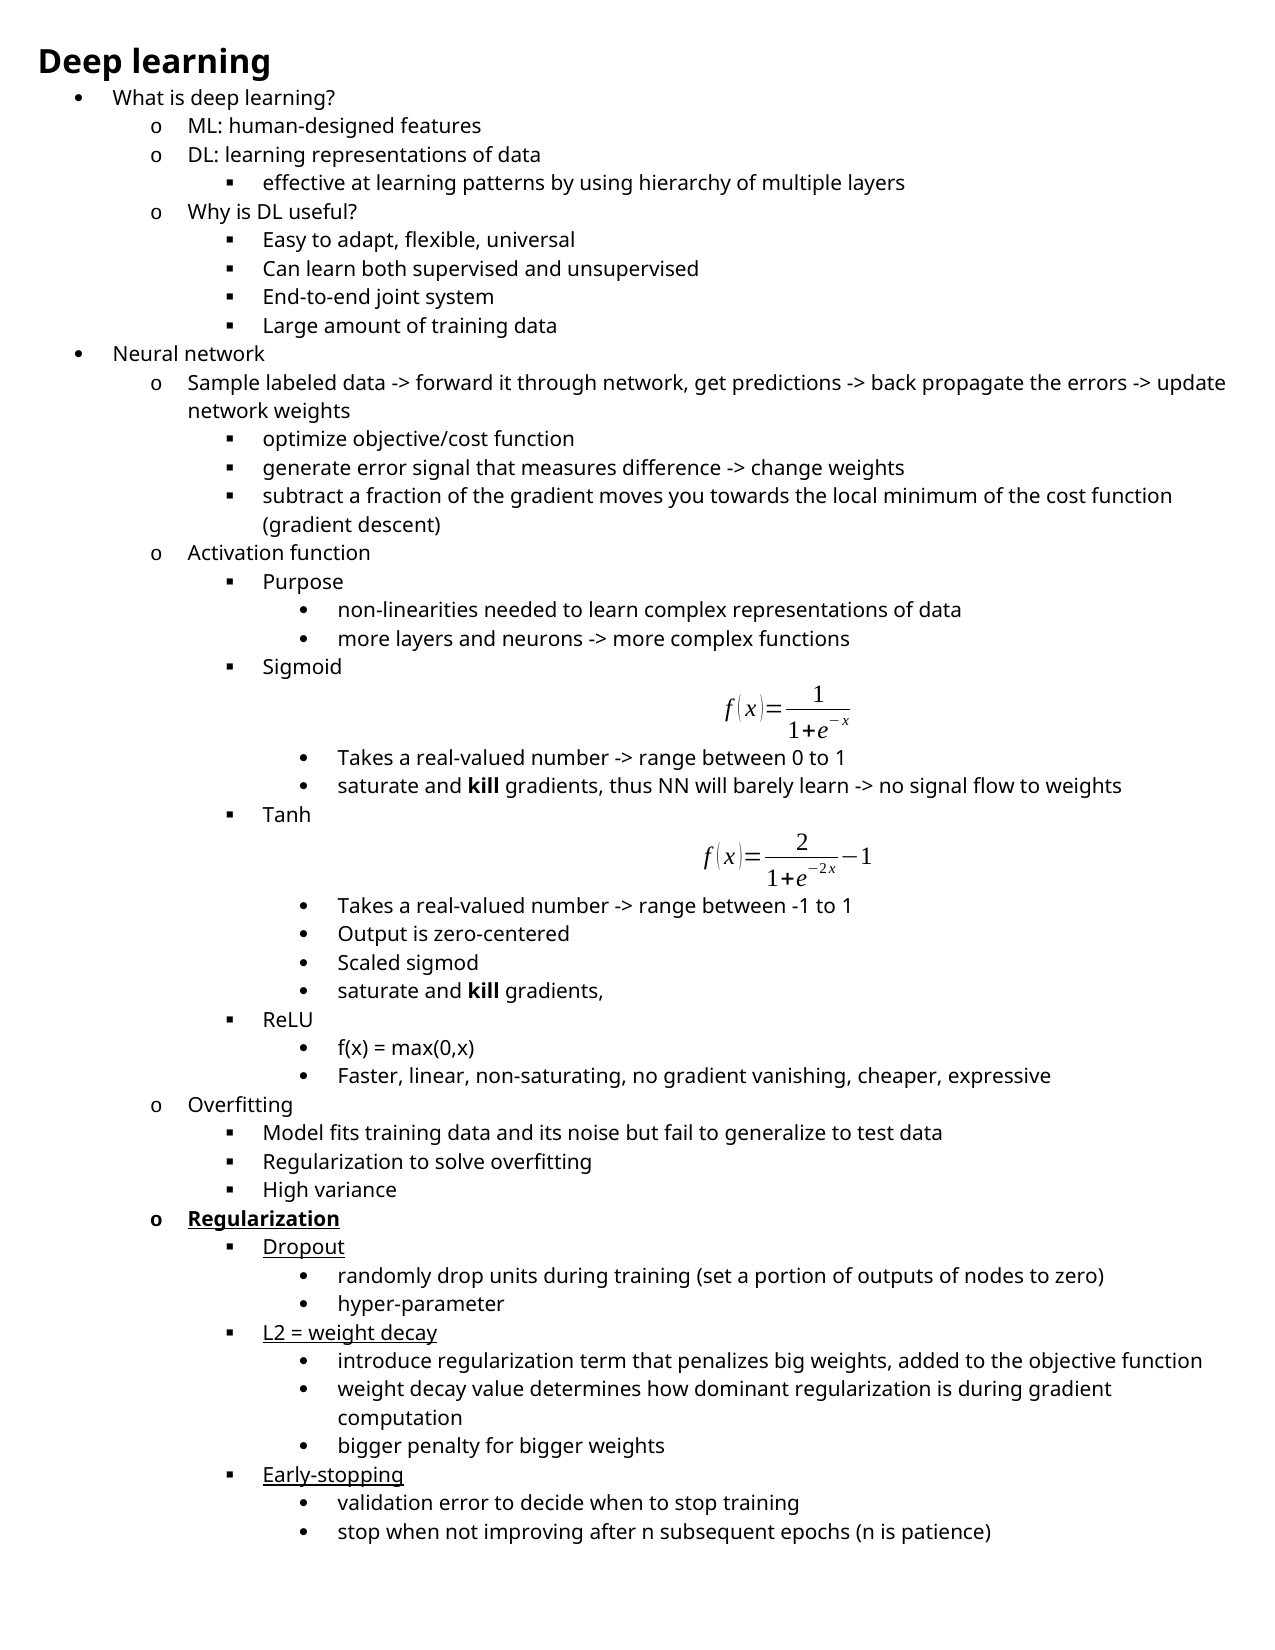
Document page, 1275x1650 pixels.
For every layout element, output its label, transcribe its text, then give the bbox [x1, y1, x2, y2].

list Sample labeled data -> forward it through network, get predictions -> back propagate the errors -> update network weights [150, 368, 1237, 424]
list non-linearities needed to learn complex representations of data [300, 595, 1237, 624]
list Large amount of training data [225, 311, 1237, 339]
list Sigmoid [225, 652, 1237, 681]
list weight decay value determines how dominant regularization is during gradient computation [300, 1374, 1237, 1431]
list Regularization to solve overfitting [225, 1147, 1237, 1175]
list subtract a fraction of the gradient moves you towards the local minimum of the cost function (gradient descent) [225, 481, 1237, 538]
list Activation function [150, 538, 1237, 567]
list What is deep learning? [75, 83, 1237, 111]
list Why is DL useful? [150, 197, 1237, 225]
list Takes a real-valued number -> range between 0 to 1 [300, 743, 1237, 772]
list L2 = weight decay [225, 1318, 1237, 1346]
list High variance [225, 1175, 1237, 1204]
list Can learn both supervised and unsupervised [225, 254, 1237, 282]
list Scaled sigmod [300, 948, 1237, 976]
list effective at learning patterns by using hierarchy of multiple layers [225, 168, 1237, 197]
list Model fits training data and its noise but fail to generalize to test data [225, 1118, 1237, 1147]
list bigger penalty for bigger weights [300, 1431, 1237, 1460]
title Deep learning [37, 37, 1237, 83]
list saturate and kill gradients, thus NN will barely learn -> no signal flow to weights [300, 772, 1237, 800]
list optimize objective/cost function [225, 424, 1237, 453]
list Regularization [150, 1204, 1237, 1232]
list more layers and neurons -> more complex functions [300, 624, 1237, 652]
list Takes a real-valued number -> range between -1 to 1 [300, 891, 1237, 919]
list Tanh [225, 800, 1237, 828]
list Overfitting [150, 1090, 1237, 1118]
list Output is zero-centered [300, 919, 1237, 948]
list ML: human-designed features [150, 111, 1237, 140]
list generate error signal that measures difference -> change weights [225, 453, 1237, 481]
list DL: learning representations of data [150, 140, 1237, 168]
list hyper-parameter [300, 1289, 1237, 1318]
list validation error to decide when to stop training [300, 1488, 1237, 1517]
list stop when not improving after n subsequent epochs (n is patience) [300, 1517, 1237, 1545]
list End-to-end joint system [225, 282, 1237, 311]
list Easy to adapt, flexible, universal [225, 225, 1237, 254]
list Early-stopping [225, 1460, 1237, 1488]
list saturate and kill gradients, [300, 976, 1237, 1005]
list Neural network [75, 339, 1237, 368]
list ReLU [225, 1005, 1237, 1033]
list randomly drop units during training (set a portion of outputs of nodes to zero) [300, 1261, 1237, 1289]
list Purpose [225, 567, 1237, 595]
list Faster, linear, non-saturating, no gradient vanishing, cheaper, expressive [300, 1062, 1237, 1090]
list introduce regularization term that penalizes big weights, added to the objective function [300, 1346, 1237, 1374]
list f(x) = max(0,x) [300, 1033, 1237, 1062]
list Dropout [225, 1232, 1237, 1261]
